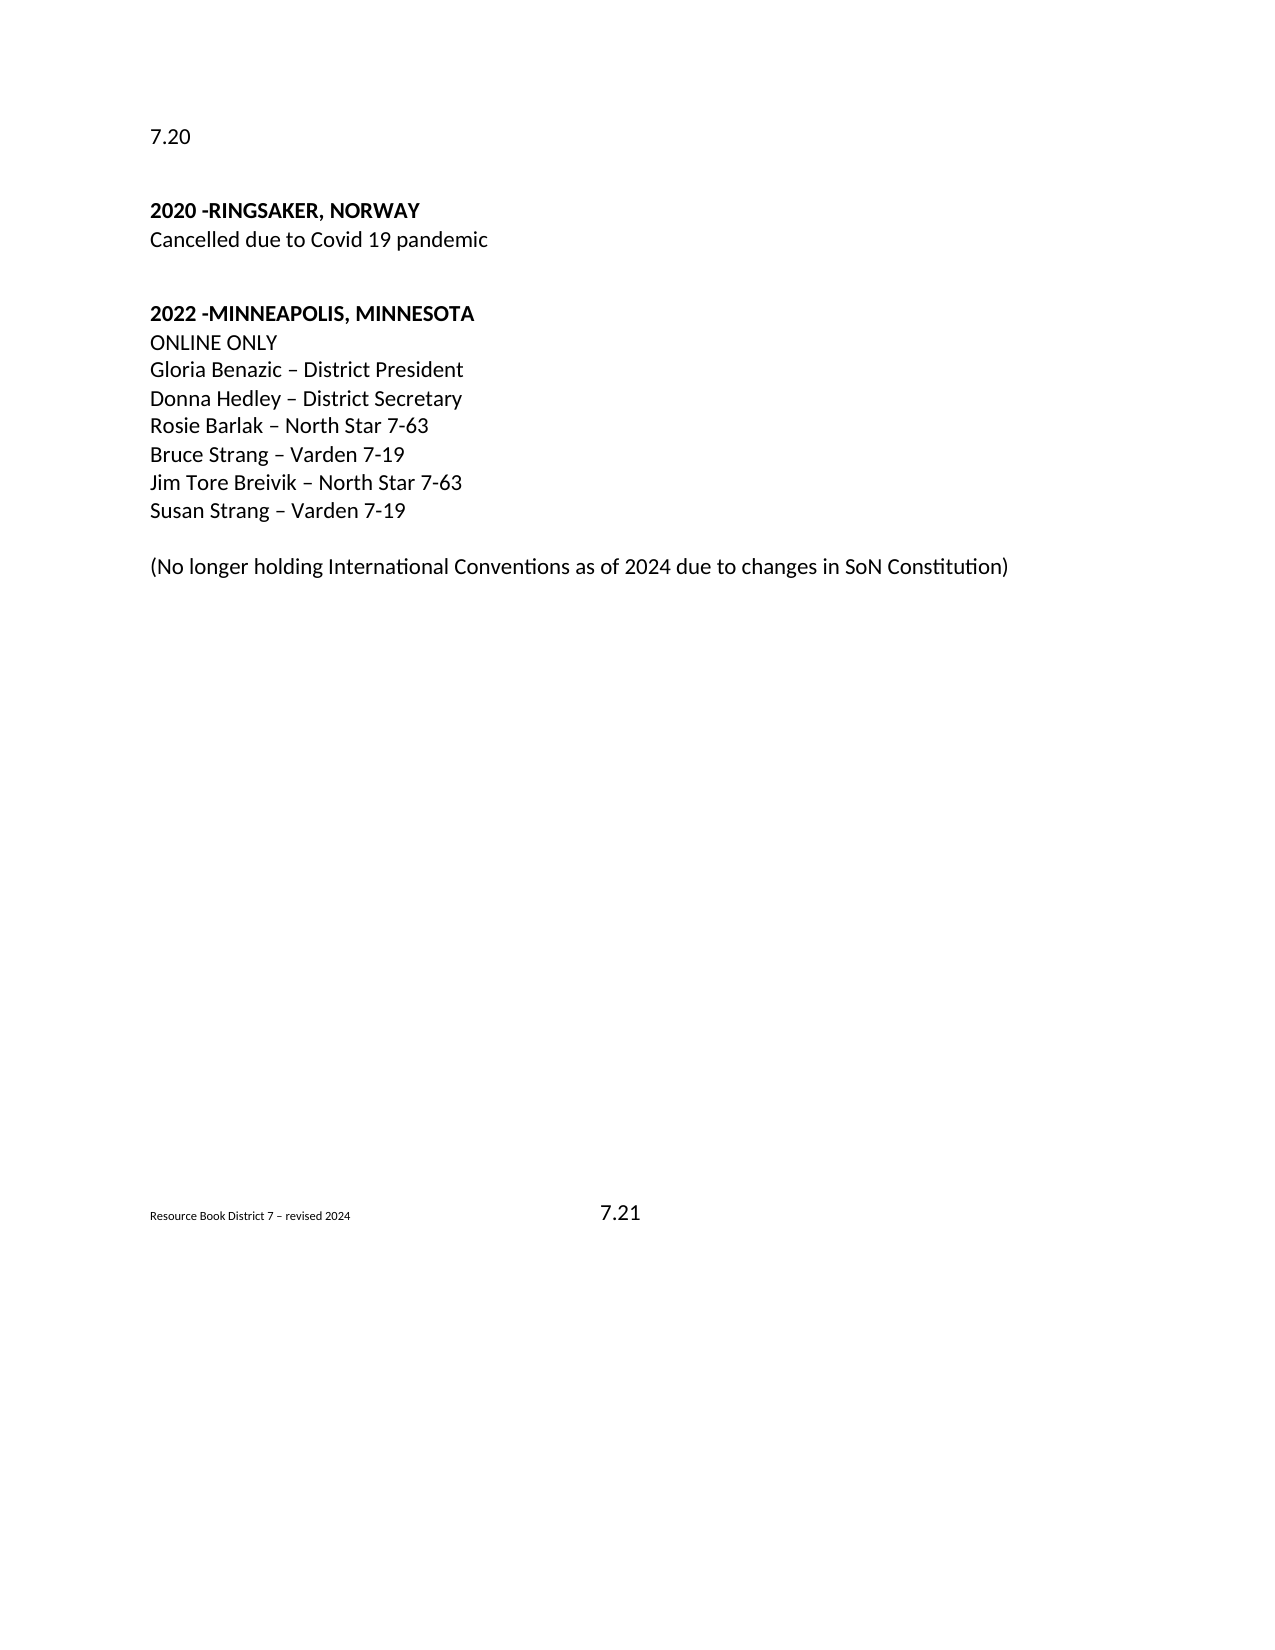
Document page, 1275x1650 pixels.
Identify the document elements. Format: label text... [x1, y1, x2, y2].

text ONLINE ONLY [150, 328, 1125, 356]
text 7.20 [150, 122, 600, 150]
text Resource Book District 7 – revised 2024 7.21 [150, 1198, 1125, 1226]
text Donna Hedley – District Secretary [150, 384, 1125, 412]
text Jim Tore Breivik – North Star 7-63 [150, 468, 1125, 496]
text Susan Strang – Varden 7-19 [150, 496, 1125, 524]
text Cancelled due to Covid 19 pandemic [150, 225, 1125, 253]
text Bruce Strang – Varden 7-19 [150, 440, 1125, 468]
text (No longer holding International Conventions as of 2024 due to changes in SoN Constitution) [150, 552, 1125, 580]
text 2020 -RINGSAKER, NORWAY [150, 197, 1125, 225]
text Gloria Benazic – District President [150, 356, 1125, 384]
text 2022 -MINNEAPOLIS, MINNESOTA [150, 299, 1125, 328]
text Rosie Barlak – North Star 7-63 [150, 412, 1125, 440]
